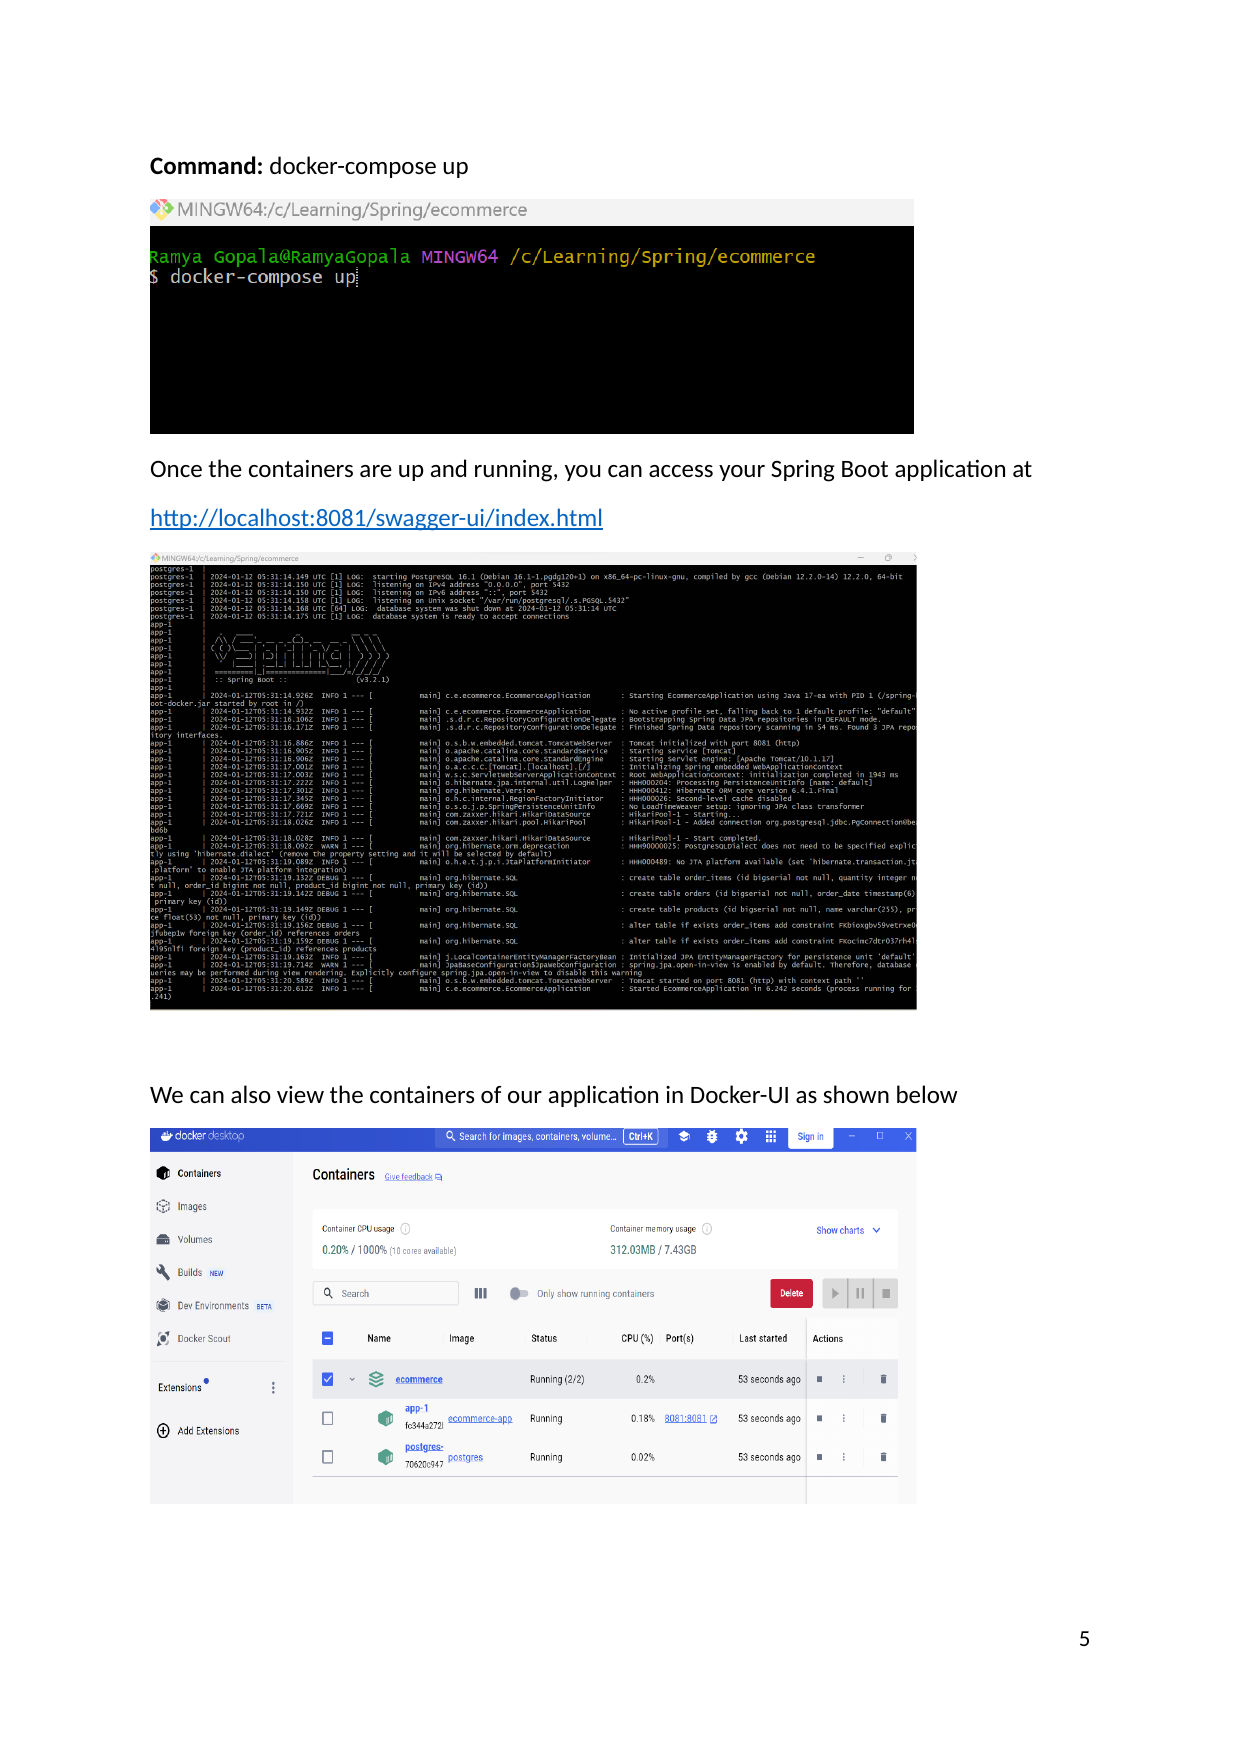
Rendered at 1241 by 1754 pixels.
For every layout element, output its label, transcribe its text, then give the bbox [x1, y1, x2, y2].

picture [150, 199, 914, 434]
picture [150, 1128, 917, 1504]
text http://localhost:8081/swagger-ui/index.html [150, 502, 1090, 533]
text Command: docker-compose up [150, 150, 1090, 181]
text Once the containers are up and running, you can access your Spring Boot application at [150, 453, 1090, 483]
text We can also view the containers of our application in Docker-UI as shown below [150, 1079, 1090, 1109]
picture [150, 552, 917, 1011]
